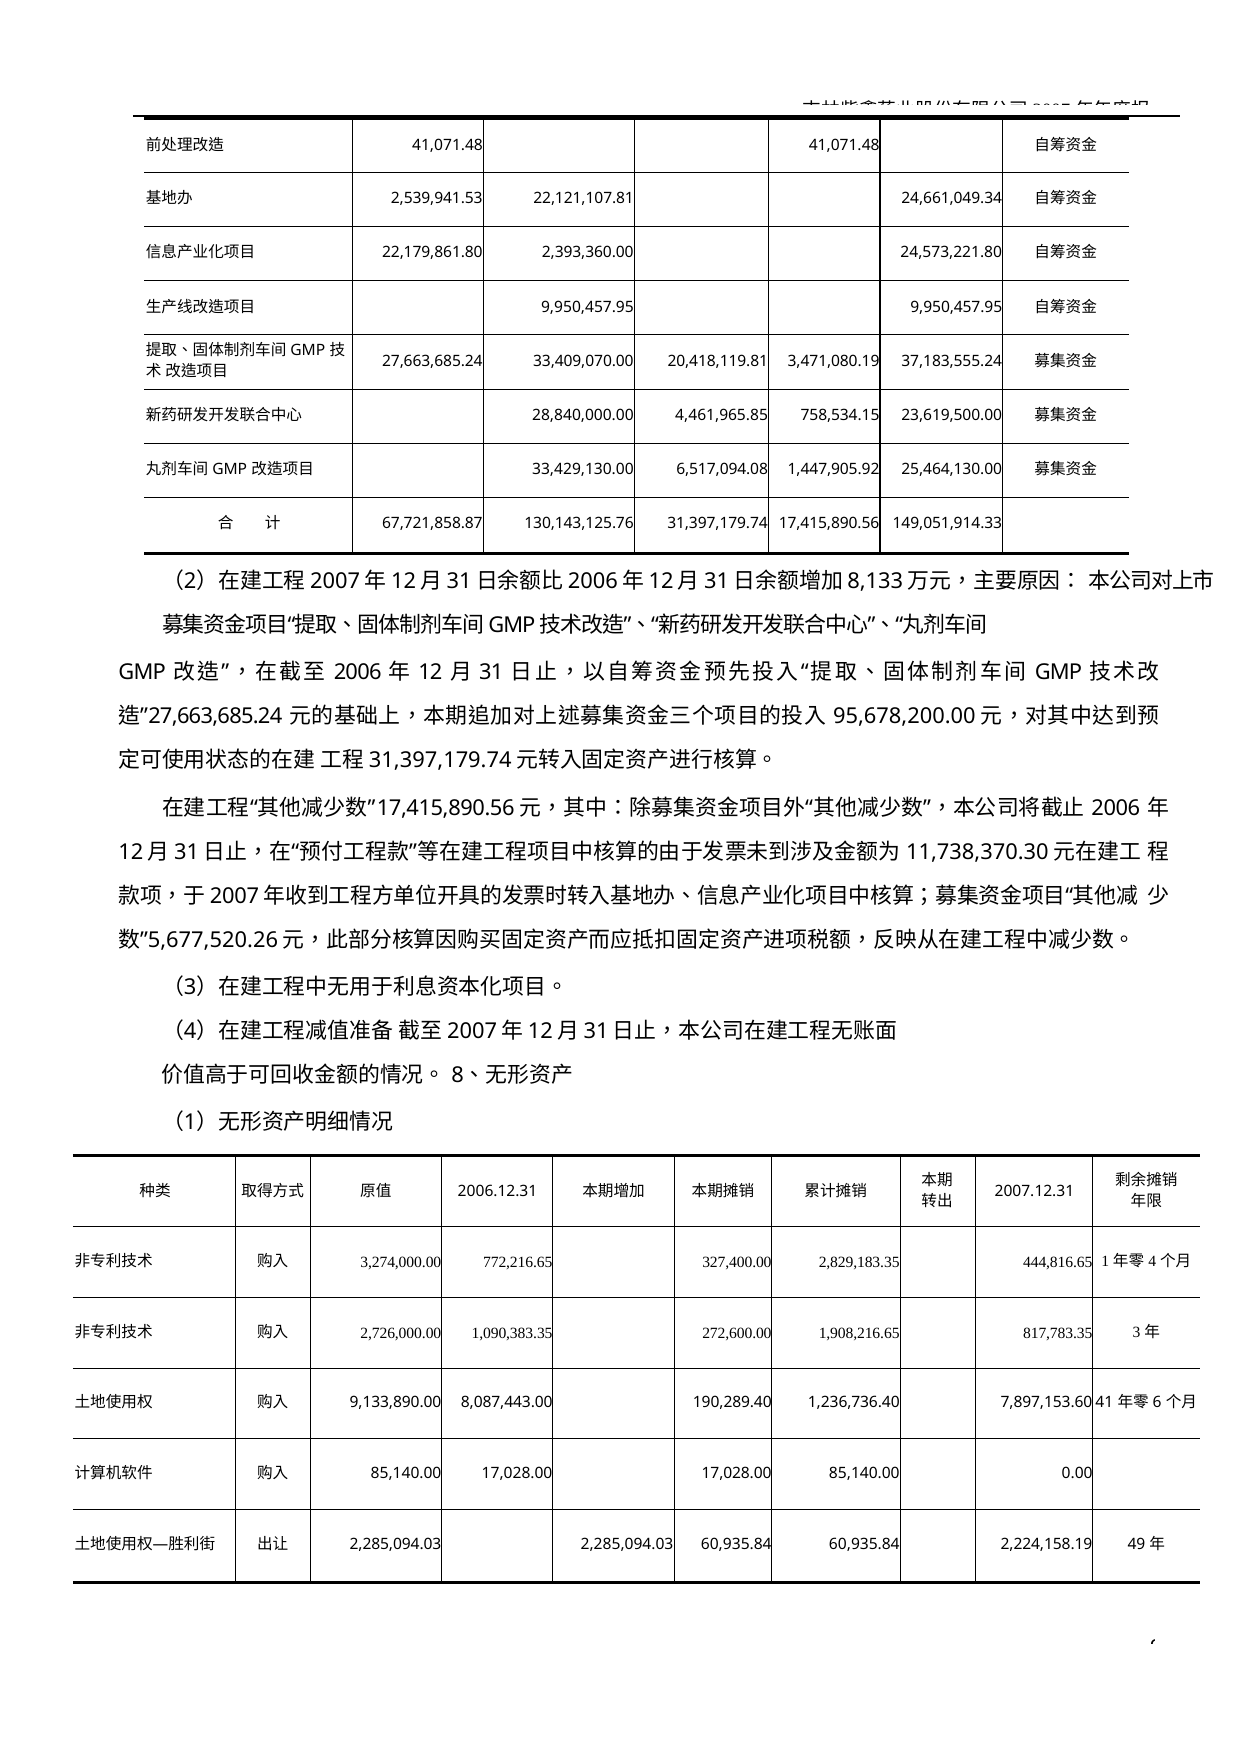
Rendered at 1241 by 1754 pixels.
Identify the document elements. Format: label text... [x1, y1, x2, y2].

text （2）在建工程2007年12月31日余额比2006年12月31日余额增加8,133万元，主要原因： 本公司对上市募集资金项目“提取、固体制剂车间GMP技术改造”、“新药研发开发联合中心”、“丸剂车间 [162, 565, 1217, 639]
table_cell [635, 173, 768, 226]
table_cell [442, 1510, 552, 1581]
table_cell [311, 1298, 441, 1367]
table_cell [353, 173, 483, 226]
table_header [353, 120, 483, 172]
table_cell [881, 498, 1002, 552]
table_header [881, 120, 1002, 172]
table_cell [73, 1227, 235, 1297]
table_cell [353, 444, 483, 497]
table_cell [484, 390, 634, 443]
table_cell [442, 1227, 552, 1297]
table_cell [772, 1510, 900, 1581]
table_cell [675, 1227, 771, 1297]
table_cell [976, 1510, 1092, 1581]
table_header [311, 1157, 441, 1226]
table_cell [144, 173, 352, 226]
text （3）在建工程中无用于利息资本化项目。 [162, 971, 1217, 1001]
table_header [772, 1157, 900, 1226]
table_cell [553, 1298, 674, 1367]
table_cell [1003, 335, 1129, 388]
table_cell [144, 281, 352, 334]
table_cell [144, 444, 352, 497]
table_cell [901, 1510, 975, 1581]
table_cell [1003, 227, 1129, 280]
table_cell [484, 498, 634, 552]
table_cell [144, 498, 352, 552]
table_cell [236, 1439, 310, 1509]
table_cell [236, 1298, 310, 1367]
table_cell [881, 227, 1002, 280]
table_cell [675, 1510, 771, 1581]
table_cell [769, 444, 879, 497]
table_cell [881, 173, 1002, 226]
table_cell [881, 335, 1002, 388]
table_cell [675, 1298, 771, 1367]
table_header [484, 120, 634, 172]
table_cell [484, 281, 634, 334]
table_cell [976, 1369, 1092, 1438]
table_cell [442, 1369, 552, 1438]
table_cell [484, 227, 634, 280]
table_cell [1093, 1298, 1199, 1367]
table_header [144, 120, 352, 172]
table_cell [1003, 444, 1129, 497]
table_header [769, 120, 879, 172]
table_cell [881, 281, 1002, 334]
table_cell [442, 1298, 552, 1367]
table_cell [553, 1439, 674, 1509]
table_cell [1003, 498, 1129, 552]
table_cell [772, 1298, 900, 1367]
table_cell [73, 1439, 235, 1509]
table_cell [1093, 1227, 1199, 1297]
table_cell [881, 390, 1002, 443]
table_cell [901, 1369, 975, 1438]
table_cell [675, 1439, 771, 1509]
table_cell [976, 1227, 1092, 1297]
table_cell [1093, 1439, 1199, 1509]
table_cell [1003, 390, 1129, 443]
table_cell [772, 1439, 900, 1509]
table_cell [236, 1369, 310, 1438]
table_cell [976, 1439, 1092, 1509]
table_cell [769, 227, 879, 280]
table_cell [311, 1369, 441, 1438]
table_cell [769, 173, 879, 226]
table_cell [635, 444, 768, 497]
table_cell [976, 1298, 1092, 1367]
text GMP改造”，在截至2006年12月31日止，以自筹资金预先投入“提取、固体制剂车间GMP技术改造”27,663,685.24 元的基础上，本期追加对上述募集资金三个项目的投入95,678,200.00元，对其中达到预定可使用状态的在建 工程31,397,179.74元转入固定资产进行核算。 [118, 656, 1160, 774]
text （4）在建工程减值准备 截至2007年12月31日止，本公司在建工程无账面价值高于可回收金额的情况。 8、无形资产 [161, 1015, 907, 1088]
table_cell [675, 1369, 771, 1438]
text （1）无形资产明细情况 [162, 1106, 1217, 1136]
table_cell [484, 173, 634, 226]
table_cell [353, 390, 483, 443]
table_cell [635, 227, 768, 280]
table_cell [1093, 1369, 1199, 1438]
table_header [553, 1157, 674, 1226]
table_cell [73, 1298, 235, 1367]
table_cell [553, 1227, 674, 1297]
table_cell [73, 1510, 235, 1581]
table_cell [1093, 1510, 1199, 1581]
text 在建工程“其他减少数”17,415,890.56元，其中：除募集资金项目外“其他减少数”，本公司将截止2006 年12月31日止，在“预付工程款”等在建工程项目中核算的由于发票未到涉及金额为11,738,370.30元在建工 程款项，于2007年收到工程方单位开具的发票时转入基地办、信息产业化项目中核算；募集资金项目“其他减 少数”5,677,520.26元，此部分核算因购买固定资产而应抵扣固定资产进项税额，反映从在建工程中减少数。 [118, 792, 1169, 954]
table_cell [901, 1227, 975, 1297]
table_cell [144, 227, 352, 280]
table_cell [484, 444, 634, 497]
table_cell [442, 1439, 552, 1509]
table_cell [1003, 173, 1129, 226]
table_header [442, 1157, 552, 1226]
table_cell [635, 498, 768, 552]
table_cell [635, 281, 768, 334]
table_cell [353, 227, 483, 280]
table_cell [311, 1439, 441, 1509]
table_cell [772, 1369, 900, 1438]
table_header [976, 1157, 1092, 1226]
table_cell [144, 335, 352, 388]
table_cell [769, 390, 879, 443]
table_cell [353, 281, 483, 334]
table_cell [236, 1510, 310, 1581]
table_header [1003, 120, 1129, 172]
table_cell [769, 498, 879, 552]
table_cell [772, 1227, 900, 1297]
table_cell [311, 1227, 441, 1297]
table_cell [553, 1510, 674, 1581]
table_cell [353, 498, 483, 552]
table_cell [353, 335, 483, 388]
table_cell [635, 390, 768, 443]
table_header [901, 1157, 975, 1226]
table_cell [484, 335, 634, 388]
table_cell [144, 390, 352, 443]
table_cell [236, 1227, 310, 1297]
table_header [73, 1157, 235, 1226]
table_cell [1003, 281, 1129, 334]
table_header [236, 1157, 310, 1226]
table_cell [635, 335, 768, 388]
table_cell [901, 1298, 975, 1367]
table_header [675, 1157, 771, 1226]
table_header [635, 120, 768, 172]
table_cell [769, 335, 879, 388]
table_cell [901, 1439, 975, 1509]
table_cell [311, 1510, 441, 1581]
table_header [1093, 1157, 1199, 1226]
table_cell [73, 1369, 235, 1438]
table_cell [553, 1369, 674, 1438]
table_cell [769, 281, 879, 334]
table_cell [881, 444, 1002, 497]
